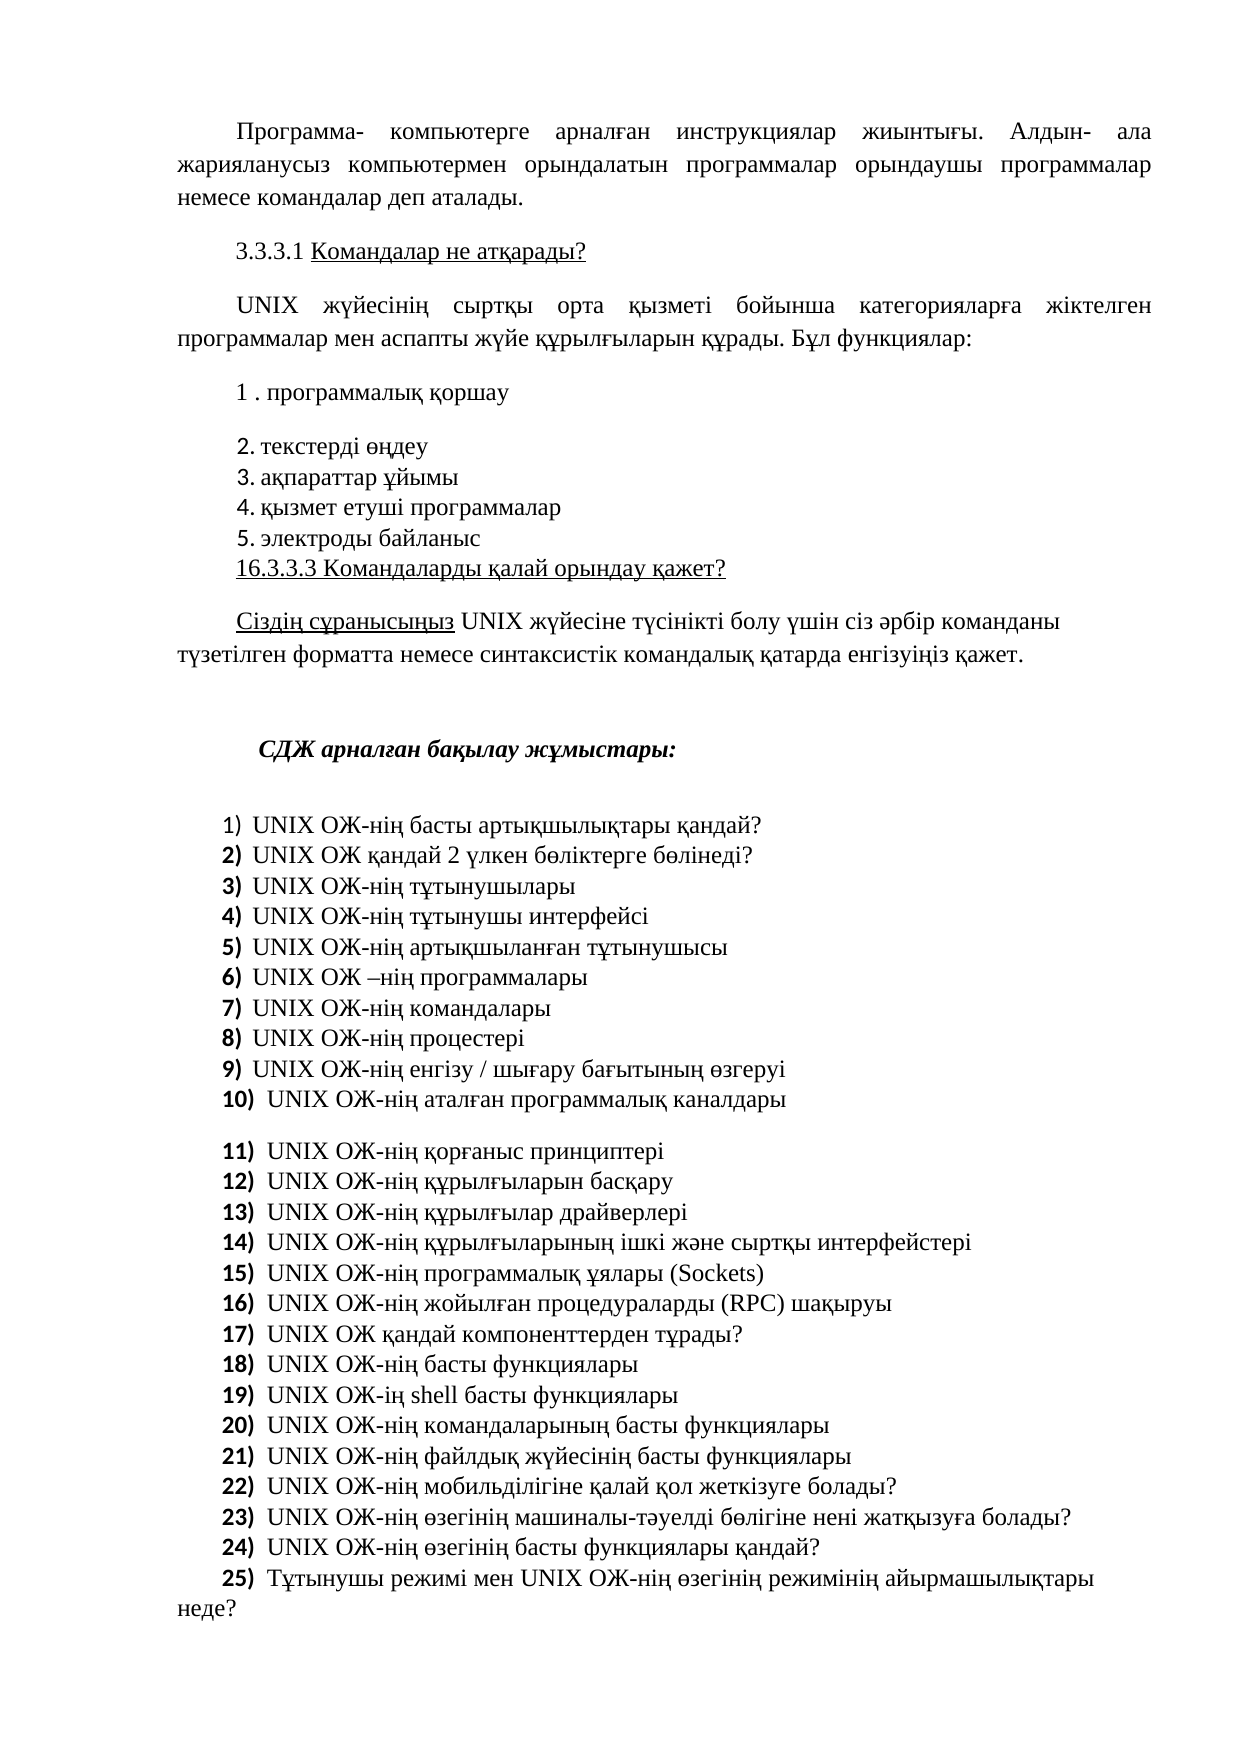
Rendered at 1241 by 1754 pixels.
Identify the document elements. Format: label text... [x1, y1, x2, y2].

list UNIX ОЖ-нің артықшыланған тұтынушысы [222, 931, 1152, 962]
list UNIX ОЖ-нің мобильділігіне қалай қол жеткізуге болады? [222, 1471, 1152, 1501]
list текстерді өңдеу [236, 431, 1152, 461]
list UNIX ОЖ-нің басты артықшылықтары қандай? [222, 809, 1152, 839]
list UNIX ОЖ-нің өзегінің басты функциялары қандай? [222, 1532, 1152, 1562]
list UNIX ОЖ қандай компоненттерден тұрады? [222, 1318, 1152, 1348]
text 1 . программалық қоршау [235, 377, 1152, 405]
list UNIX ОЖ-нің өзегінің машиналы-тәуелді бөлігіне нені жатқызуға болады? [222, 1501, 1152, 1532]
list UNIX ОЖ-нің жойылған процедураларды (RPC) шақыруы [222, 1287, 1152, 1318]
text UNIX жүйесінің сыртқы орта қызметі бойынша категорияларға жіктелген программалар мен аспапты жүйе құрылғыларын құрады. Бұл функциялар: [177, 290, 1152, 352]
list UNIX ОЖ-нің аталған программалық каналдары [222, 1084, 1152, 1114]
list UNIX ОЖ-нің командалары [222, 992, 1152, 1023]
list UNIX ОЖ-нің құрылғыларын басқару [222, 1165, 1152, 1196]
list UNIX ОЖ-нің құрылғыларының ішкі және сыртқы интерфейстері [222, 1226, 1152, 1257]
list электроды байланыс [236, 522, 1152, 553]
text неде? [177, 1593, 1152, 1621]
text 16.3.3.3 Командаларды қалай орындау қажет? [235, 553, 1152, 581]
list UNIX ОЖ-нің тұтынушы интерфейсі [222, 901, 1152, 931]
list қызмет етуші программалар [236, 492, 1152, 522]
list UNIX ОЖ-нің процестері [222, 1023, 1152, 1053]
list UNIX ОЖ-нің программалық ұялары (Sockets) [222, 1257, 1152, 1287]
list UNIX ОЖ-ің shell басты функциялары [222, 1379, 1152, 1409]
list UNIX ОЖ-нің қорғаныс принциптері [222, 1135, 1152, 1165]
list UNIX ОЖ-нің енгізу / шығару бағытының өзгеруі [222, 1053, 1152, 1084]
list ақпараттар ұйымы [236, 461, 1152, 492]
text Сіздің сұранысыңыз UNIX жүйесіне түсінікті болу үшін сіз әрбір команданы түзетілген форматта немесе синтаксистік командалық қатарда енгізуіңіз қажет. [177, 606, 1152, 668]
list Тұтынушы режимі мен UNIX ОЖ-нің өзегінің режимінің айырмашылықтары [222, 1562, 1152, 1593]
list UNIX ОЖ-нің құрылғылар драйверлері [222, 1196, 1152, 1226]
list UNIX ОЖ-нің файлдық жүйесінің басты функциялары [222, 1440, 1152, 1471]
text 3.3.3.1 Командалар не атқарады? [235, 236, 1152, 265]
list UNIX ОЖ-нің басты функциялары [222, 1348, 1152, 1379]
list UNIX ОЖ –нің программалары [222, 962, 1152, 992]
list UNIX ОЖ-нің командаларының басты функциялары [222, 1409, 1152, 1440]
list UNIX ОЖ қандай 2 үлкен бөліктерге бөлінеді? [222, 839, 1152, 870]
list UNIX ОЖ-нің тұтынушылары [222, 870, 1152, 901]
text Программа- компьютерге арналған инструкциялар жиынтығы. Алдын- ала жарияланусыз компьютермен орындалатын программалар орындаушы программалар немесе командалар деп аталады. [177, 116, 1152, 211]
text СДЖ арналған бақылау жұмыстары: [258, 734, 1152, 763]
